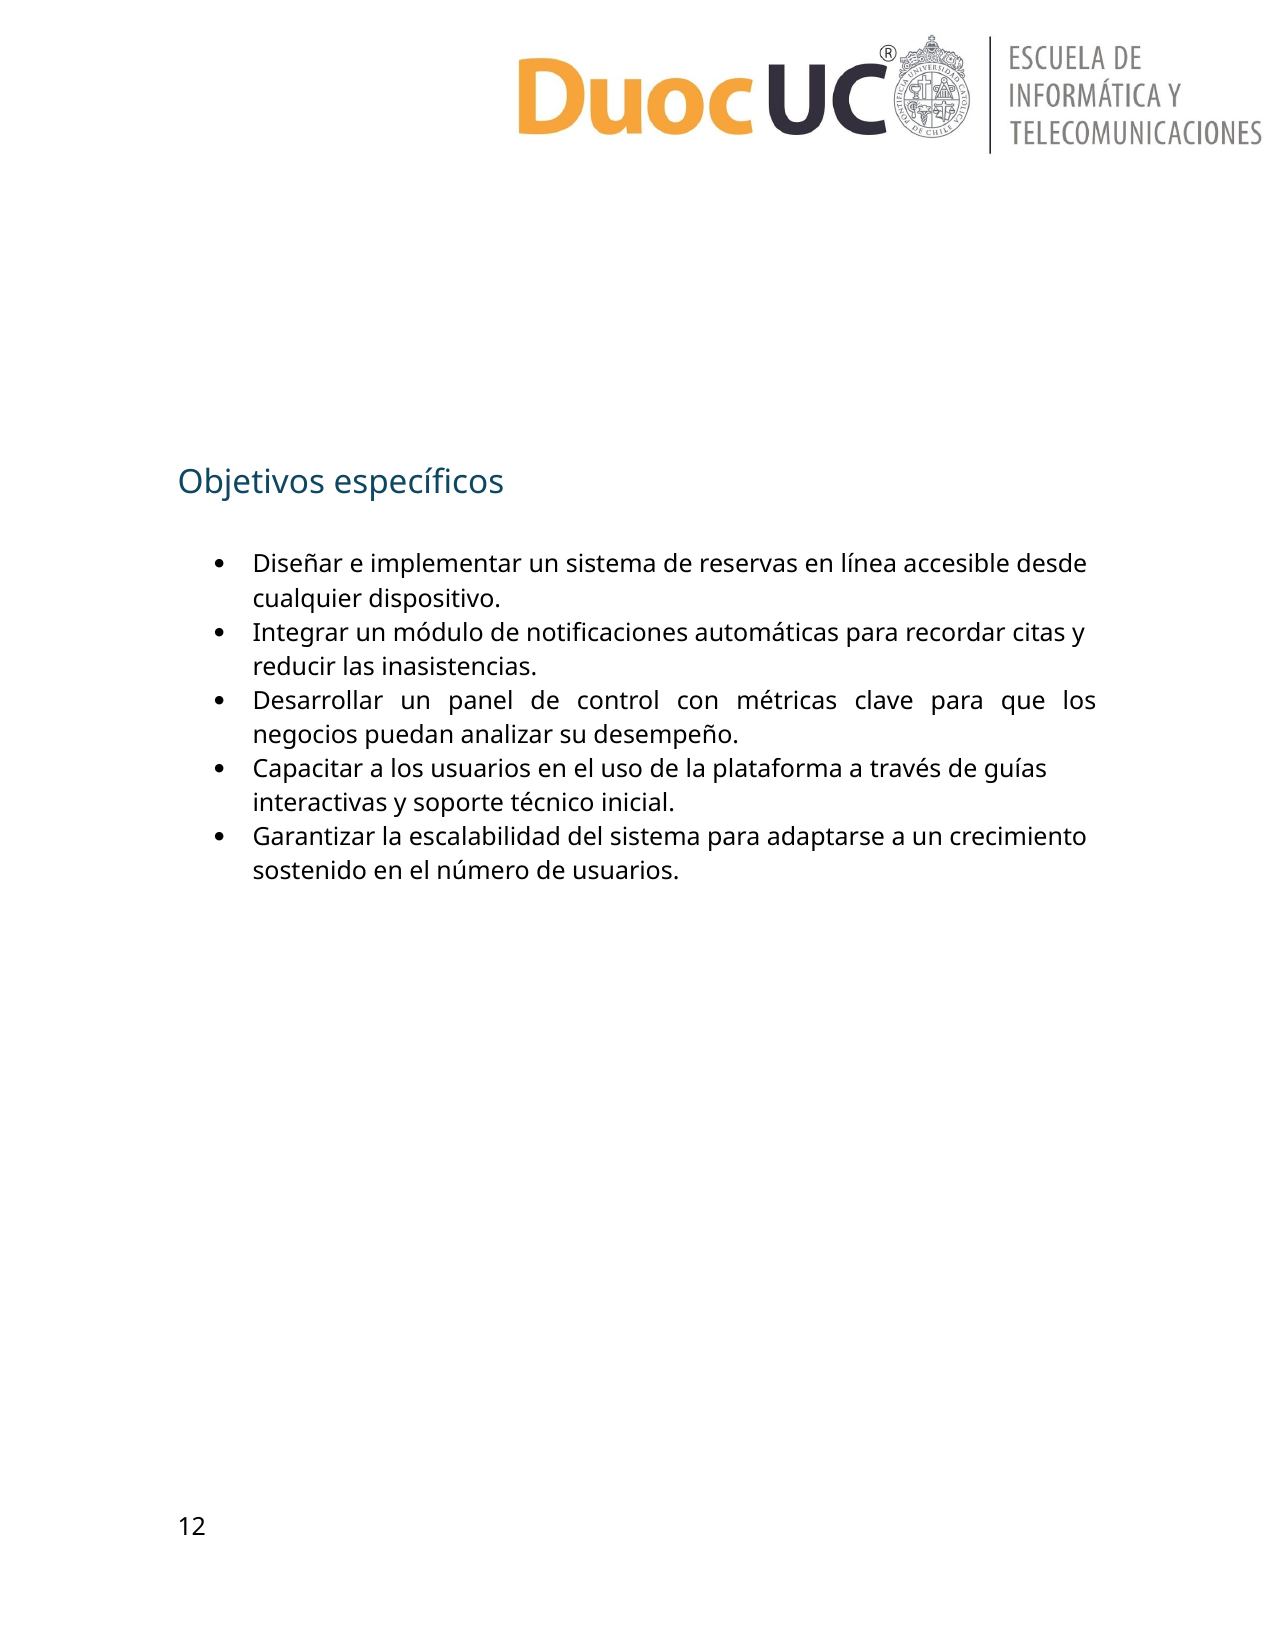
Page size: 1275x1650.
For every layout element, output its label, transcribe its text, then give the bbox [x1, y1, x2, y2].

subtitle Objetivos específicos [177, 458, 1098, 504]
picture [516, 16, 1263, 204]
list Desarrollar un panel de control con métricas clave para que los negocios puedan analizar su desempeño. [215, 682, 1098, 751]
list Garantizar la escalabilidad del sistema para adaptarse a un crecimiento sostenido en el número de usuarios. [215, 819, 1098, 887]
list Integrar un módulo de notificaciones automáticas para recordar citas y reducir las inasistencias. [215, 614, 1098, 682]
list Capacitar a los usuarios en el uso de la plataforma a través de guías interactivas y soporte técnico inicial. [215, 751, 1098, 819]
list Diseñar e implementar un sistema de reservas en línea accesible desde cualquier dispositivo. [215, 546, 1098, 614]
